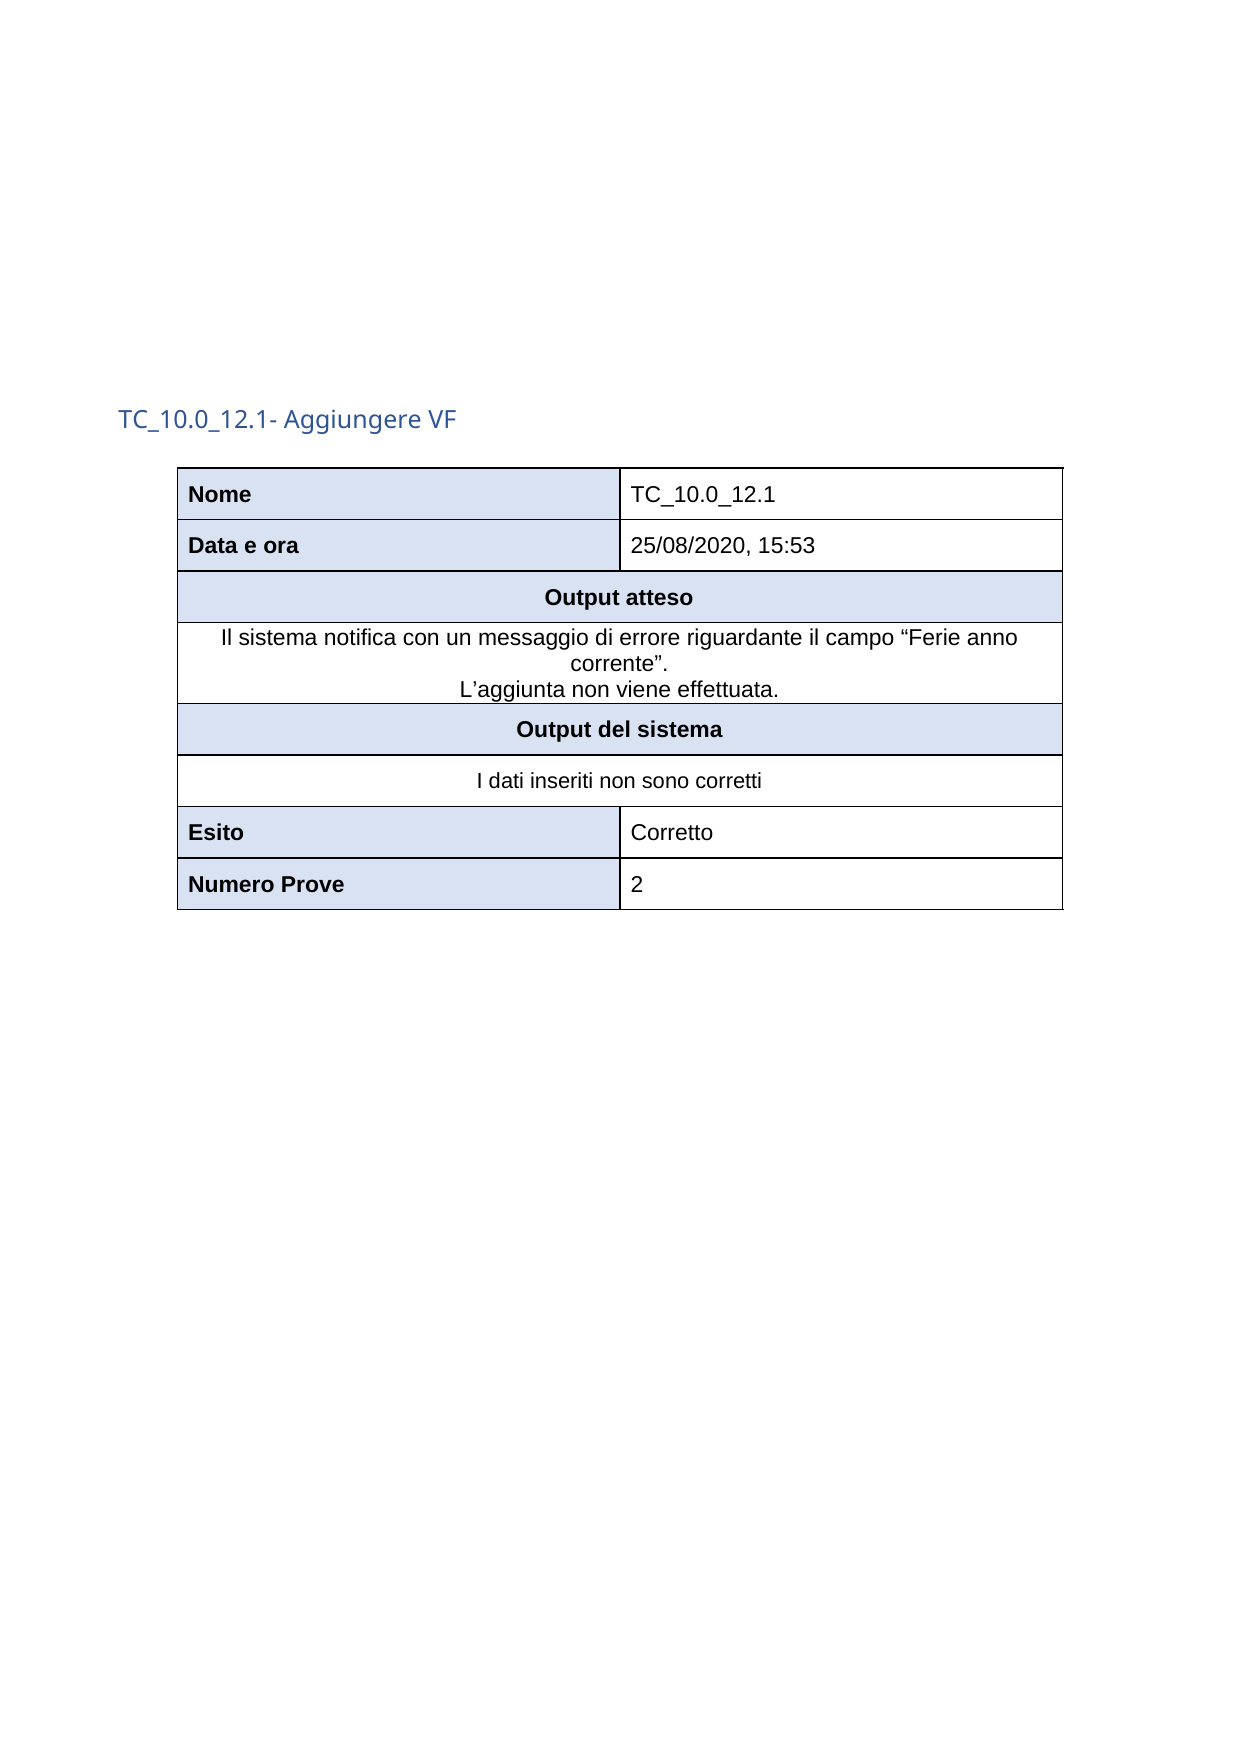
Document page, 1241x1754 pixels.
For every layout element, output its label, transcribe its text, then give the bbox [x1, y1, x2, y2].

table_cell 25/08/2020, 15:53 [621, 520, 1062, 570]
table_cell I dati inseriti non sono corretti [178, 756, 1062, 806]
table_header Nome [178, 469, 619, 519]
subtitle TC_10.0_12.1- Aggiungere VF [118, 402, 1122, 436]
table_header TC_10.0_12.1 [621, 469, 1062, 519]
table_cell Esito [178, 807, 619, 857]
table_cell Data e ora [178, 520, 619, 570]
table_cell Output atteso [178, 572, 1062, 622]
table_cell Il sistema notifica con un messaggio di errore riguardante il campo “Ferie anno corrente”. L’aggiunta non viene effettuata. [178, 623, 1062, 702]
table_cell Corretto [621, 807, 1062, 857]
table_cell Output del sistema [178, 704, 1062, 754]
table_cell 2 [621, 859, 1062, 909]
table_cell Numero Prove [178, 859, 619, 909]
